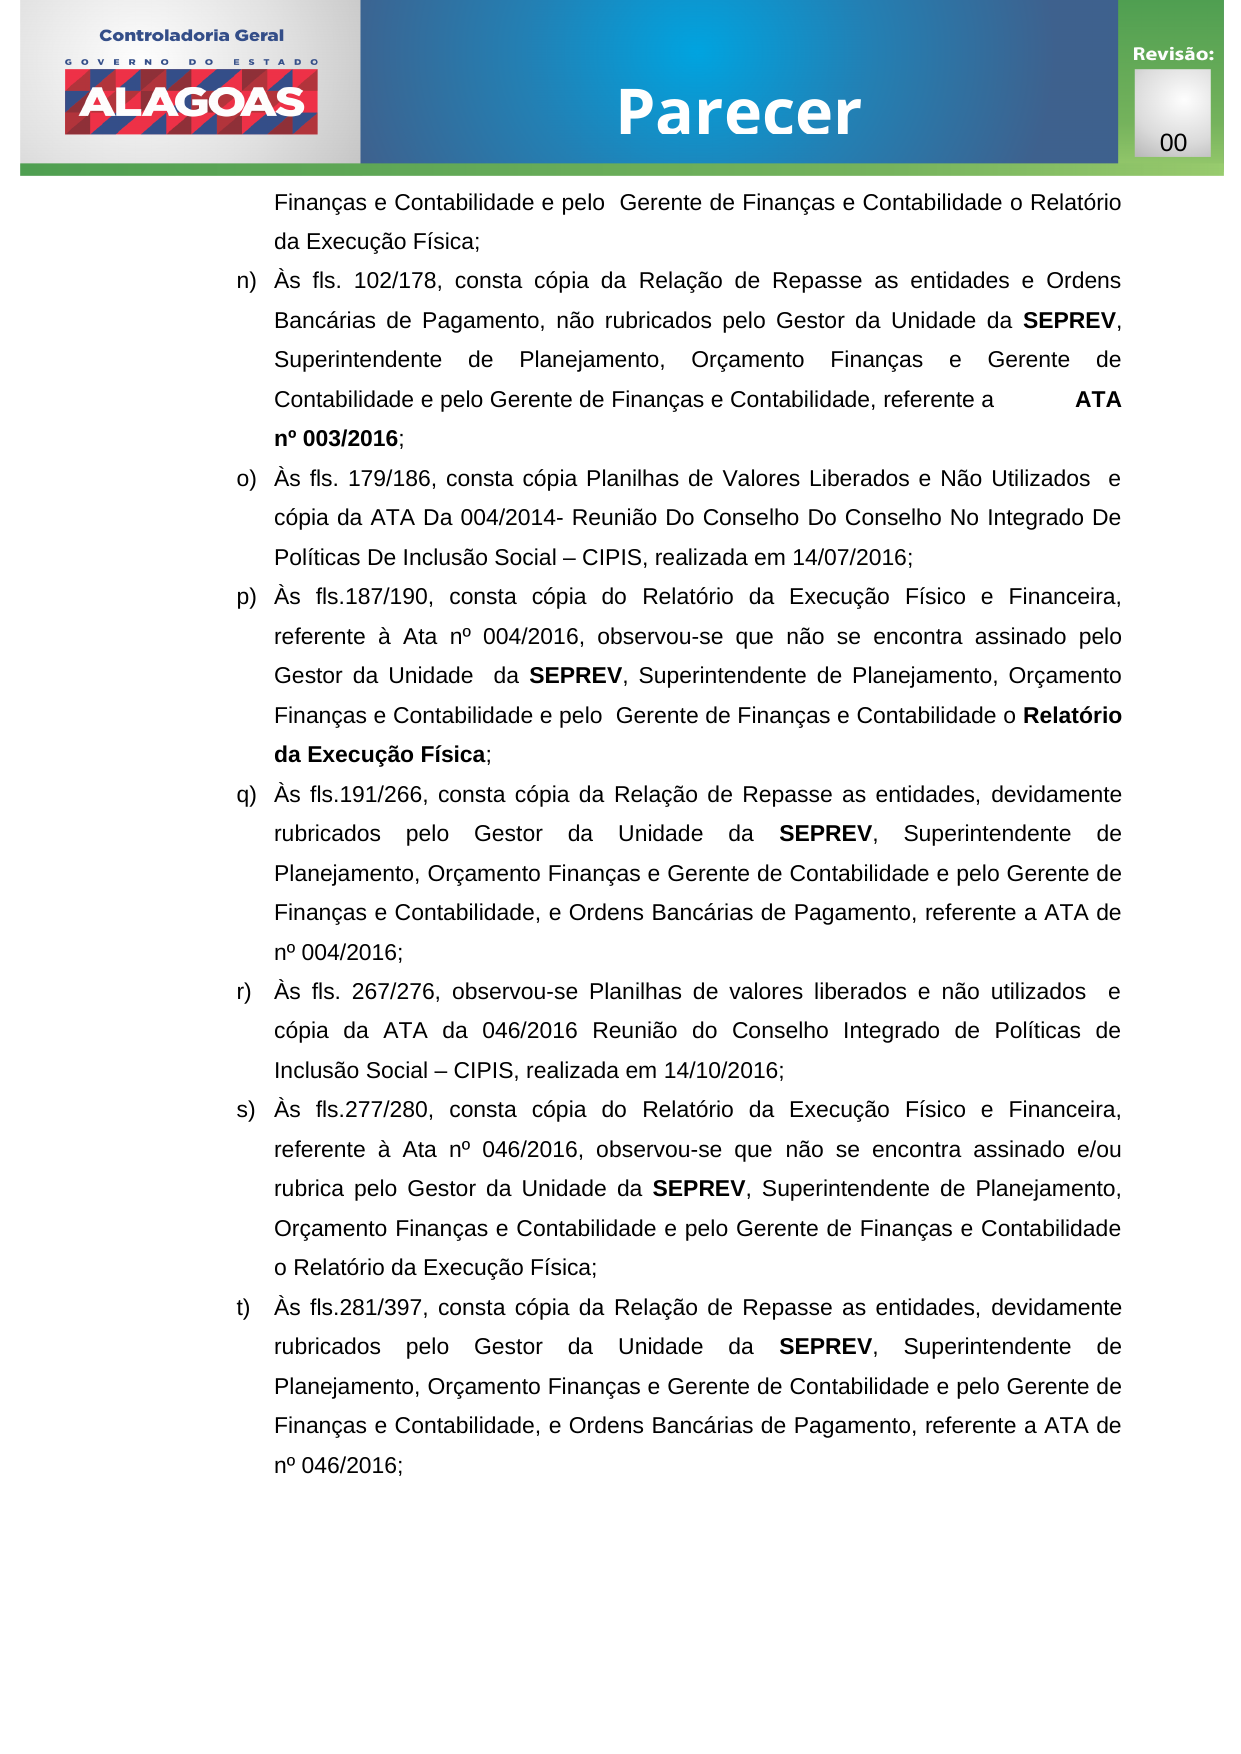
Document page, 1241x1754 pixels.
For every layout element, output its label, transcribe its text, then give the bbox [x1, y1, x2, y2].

list Às fls.277/280, consta cópia do Relatório da Execução Físico e Financeira, referente à Ata nº 046/2016, observou-se que não se encontra assinado e/ou rubrica pelo Gestor da Unidade da SEPREV, Superintendente de Planejamento, Orçamento Finanças e Contabilidade e pelo Gerente de Finanças e Contabilidade o Relatório da Execução Física; [236, 1096, 1122, 1281]
list Às fls.191/266, consta cópia da Relação de Repasse as entidades, devidamente rubricados pelo Gestor da Unidade da SEPREV, Superintendente de Planejamento, Orçamento Finanças e Gerente de Contabilidade e pelo Gerente de Finanças e Contabilidade, e Ordens Bancárias de Pagamento, referente a ATA de nº 004/2016; [236, 781, 1122, 965]
list Às fls. 267/276, observou-se Planilhas de valores liberados e não utilizados e cópia da ATA da 046/2016 Reunião do Conselho Integrado de Políticas de Inclusão Social – CIPIS, realizada em 14/10/2016; [236, 978, 1122, 1083]
list Às fls. 102/178, consta cópia da Relação de Repasse as entidades e Ordens Bancárias de Pagamento, não rubricados pelo Gestor da Unidade da SEPREV, Superintendente de Planejamento, Orçamento Finanças e Gerente de Contabilidade e pelo Gerente de Finanças e Contabilidade, referente a ATA nº 003/2016; [236, 267, 1122, 452]
list Às fls. 179/186, consta cópia Planilhas de Valores Liberados e Não Utilizados e cópia da ATA Da 004/2014- Reunião Do Conselho Do Conselho No Integrado De Políticas De Inclusão Social – CIPIS, realizada em 14/07/2016; [236, 465, 1122, 570]
picture [743, 107, 750, 113]
picture [668, 119, 680, 129]
picture [631, 97, 643, 111]
list Às fls.281/397, consta cópia da Relação de Repasse as entidades, devidamente rubricados pelo Gestor da Unidade da SEPREV, Superintendente de Planejamento, Orçamento Finanças e Gerente de Contabilidade e pelo Gerente de Finanças e Contabilidade, e Ordens Bancárias de Pagamento, referente a ATA de nº 046/2016; [236, 1294, 1122, 1478]
list Às fls.187/190, consta cópia do Relatório da Execução Físico e Financeira, referente à Ata nº 004/2016, observou-se que não se encontra assinado pelo Gestor da Unidade da SEPREV, Superintendente de Planejamento, Orçamento Finanças e Contabilidade e pelo Gerente de Finanças e Contabilidade o Relatório da Execução Física; [236, 583, 1122, 767]
picture [20, 0, 1224, 176]
